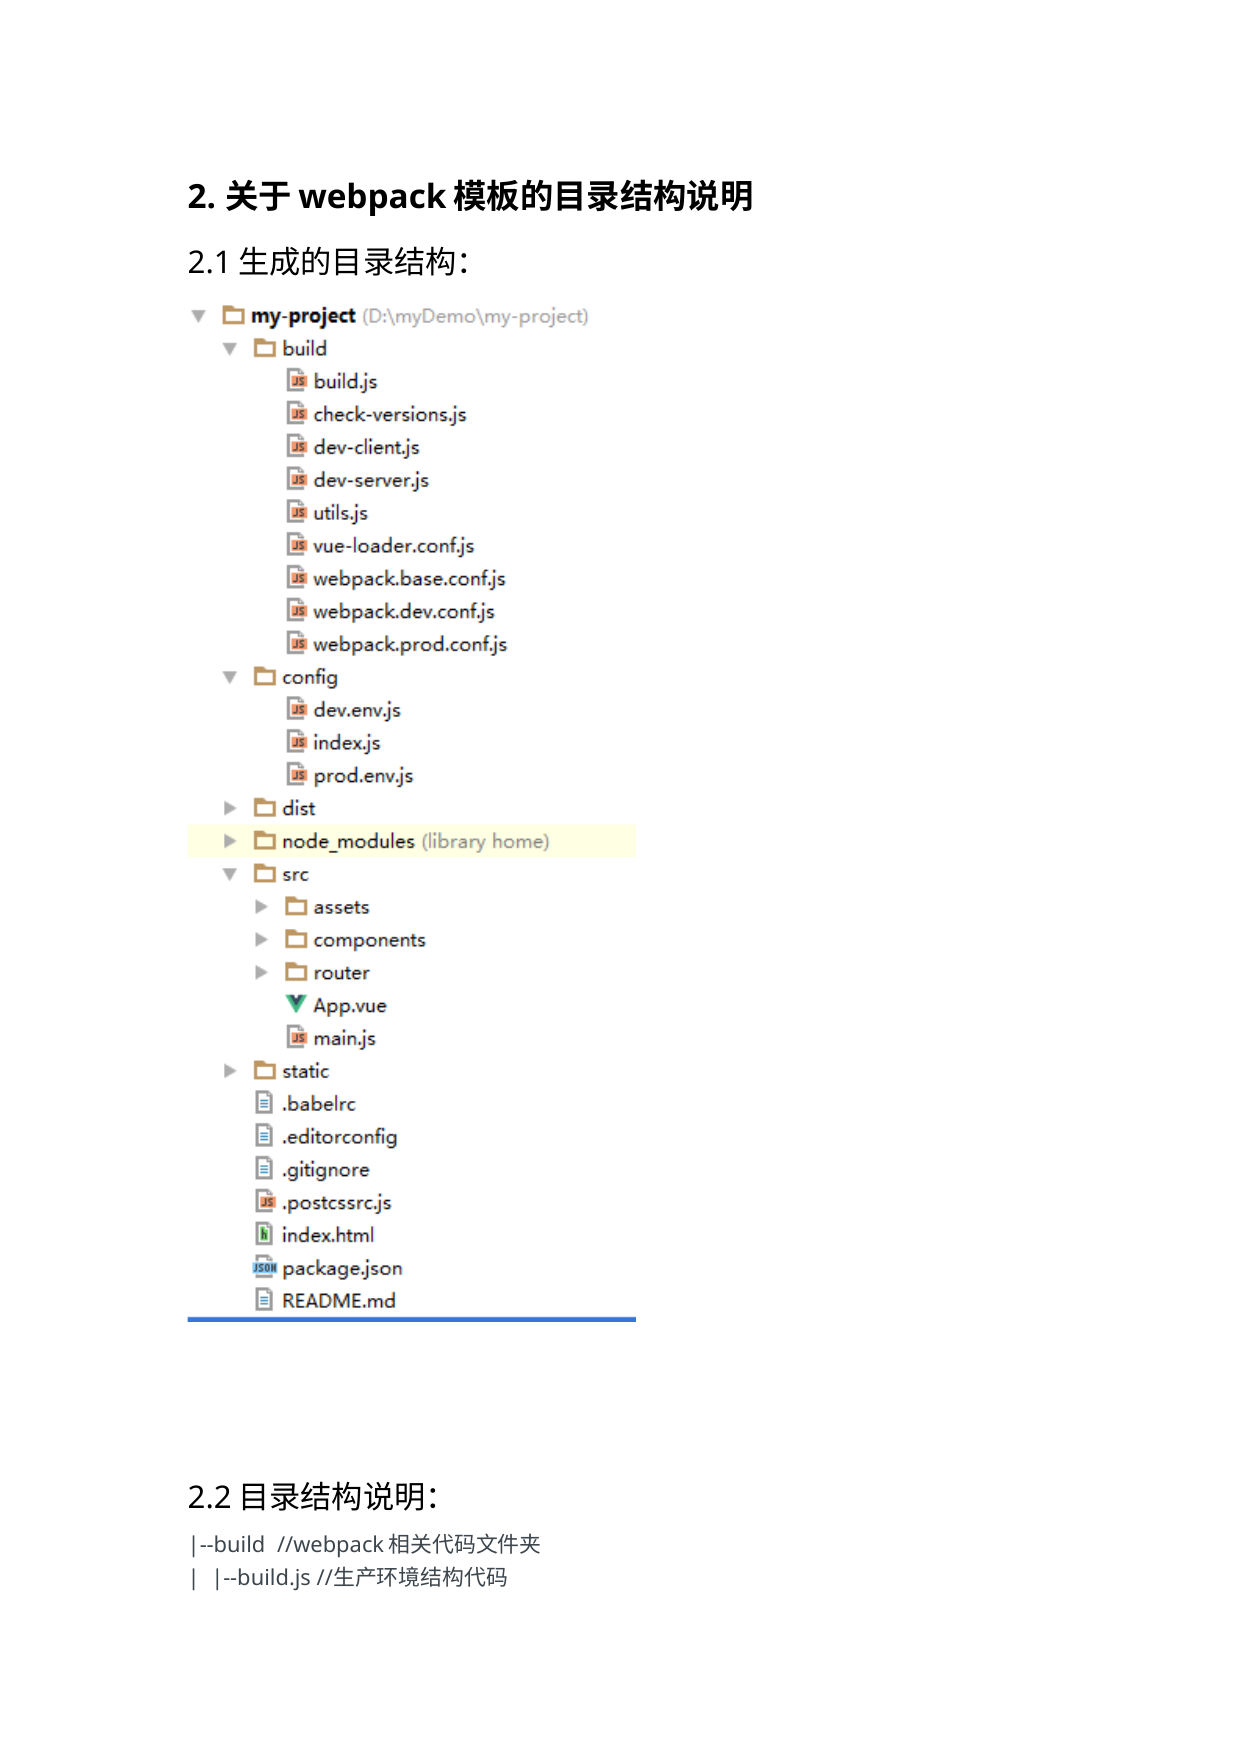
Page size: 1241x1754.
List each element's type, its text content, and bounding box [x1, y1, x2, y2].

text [187, 1527, 1053, 1592]
text 2.2目录结构说明： [187, 1462, 1053, 1527]
text 2. 关于webpack模板的目录结构说明 [187, 162, 1053, 227]
text 2.1生成的目录结构： [187, 227, 1053, 292]
picture [187, 301, 636, 1322]
